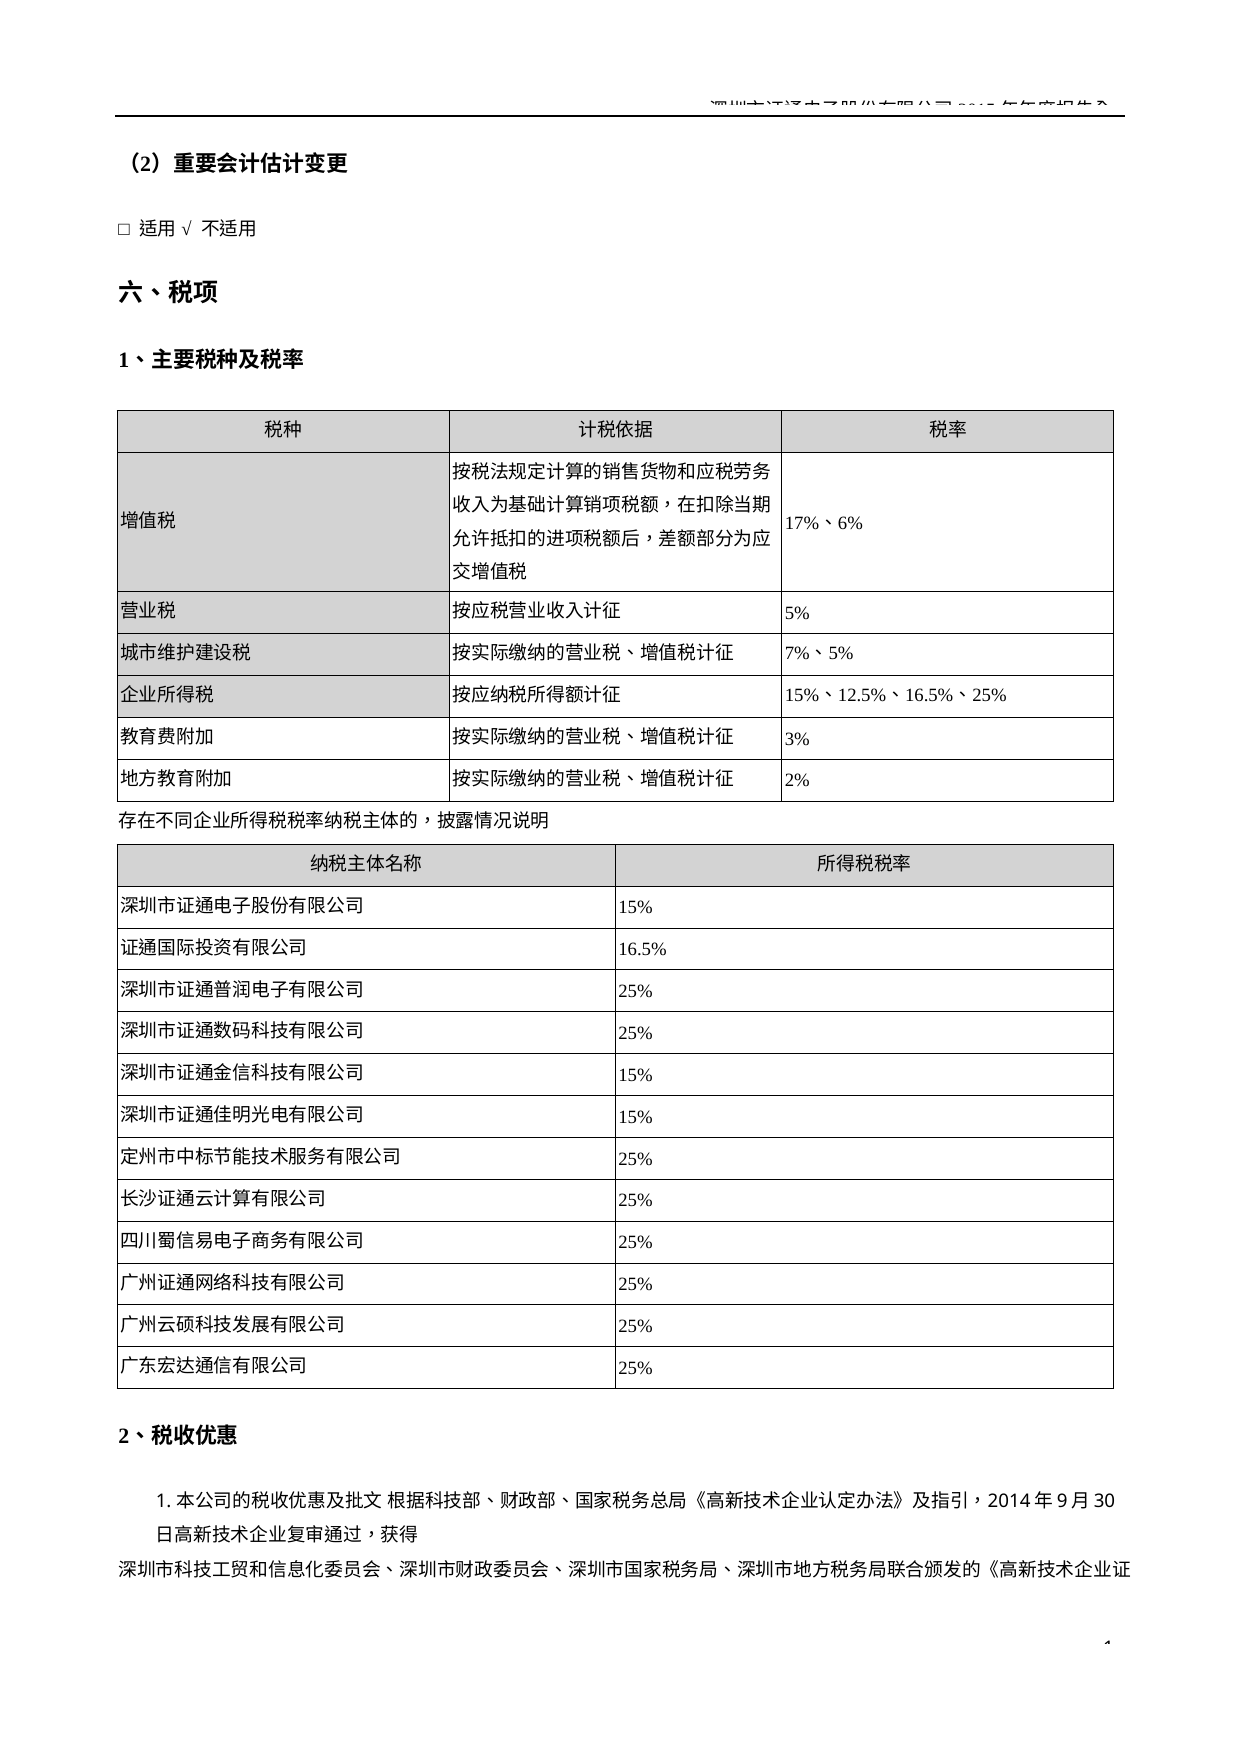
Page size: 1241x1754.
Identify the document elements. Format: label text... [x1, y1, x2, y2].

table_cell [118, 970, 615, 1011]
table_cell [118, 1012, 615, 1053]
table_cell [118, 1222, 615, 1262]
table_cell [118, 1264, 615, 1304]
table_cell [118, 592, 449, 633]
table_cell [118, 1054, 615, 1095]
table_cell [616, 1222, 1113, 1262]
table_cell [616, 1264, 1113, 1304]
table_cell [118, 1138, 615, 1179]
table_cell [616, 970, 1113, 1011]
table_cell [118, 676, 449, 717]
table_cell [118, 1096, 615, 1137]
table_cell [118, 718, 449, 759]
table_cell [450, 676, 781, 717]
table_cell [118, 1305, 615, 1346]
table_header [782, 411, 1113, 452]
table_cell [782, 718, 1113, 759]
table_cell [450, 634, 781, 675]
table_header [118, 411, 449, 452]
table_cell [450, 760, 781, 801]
text 存在不同企业所得税税率纳税主体的，披露情况说明 [118, 807, 1138, 832]
subtitle 六、税项 [118, 274, 1138, 309]
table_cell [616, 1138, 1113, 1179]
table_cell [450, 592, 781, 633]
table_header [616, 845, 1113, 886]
subtitle 1、主要税种及税率 [118, 344, 1138, 373]
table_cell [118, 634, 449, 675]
text □ 适用 √ 不适用 [118, 215, 1138, 241]
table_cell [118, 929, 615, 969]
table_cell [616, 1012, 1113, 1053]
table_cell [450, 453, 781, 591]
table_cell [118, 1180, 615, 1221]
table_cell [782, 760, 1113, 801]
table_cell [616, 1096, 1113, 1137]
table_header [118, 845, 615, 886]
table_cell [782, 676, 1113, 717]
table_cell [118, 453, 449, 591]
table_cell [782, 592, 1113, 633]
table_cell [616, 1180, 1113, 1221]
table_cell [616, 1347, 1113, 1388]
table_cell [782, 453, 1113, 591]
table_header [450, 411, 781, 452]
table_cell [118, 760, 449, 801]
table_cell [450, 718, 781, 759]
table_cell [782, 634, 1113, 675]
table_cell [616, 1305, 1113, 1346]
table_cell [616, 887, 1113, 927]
subtitle 2、税收优惠 [118, 1420, 1138, 1450]
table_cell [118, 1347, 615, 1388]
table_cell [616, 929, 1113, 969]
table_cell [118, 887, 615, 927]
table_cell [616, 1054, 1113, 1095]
text 1. 本公司的税收优惠及批文 根据科技部、财政部、国家税务总局《高新技术企业认定办法》及指引，2014年9月30日高新技术企业复审通过，获得 [156, 1487, 1123, 1546]
subtitle （2）重要会计估计变更 [118, 148, 1138, 177]
text 深圳市科技工贸和信息化委员会、深圳市财政委员会、深圳市国家税务局、深圳市地方税务局联合颁发的《高新技术企业证 [118, 1556, 1138, 1582]
